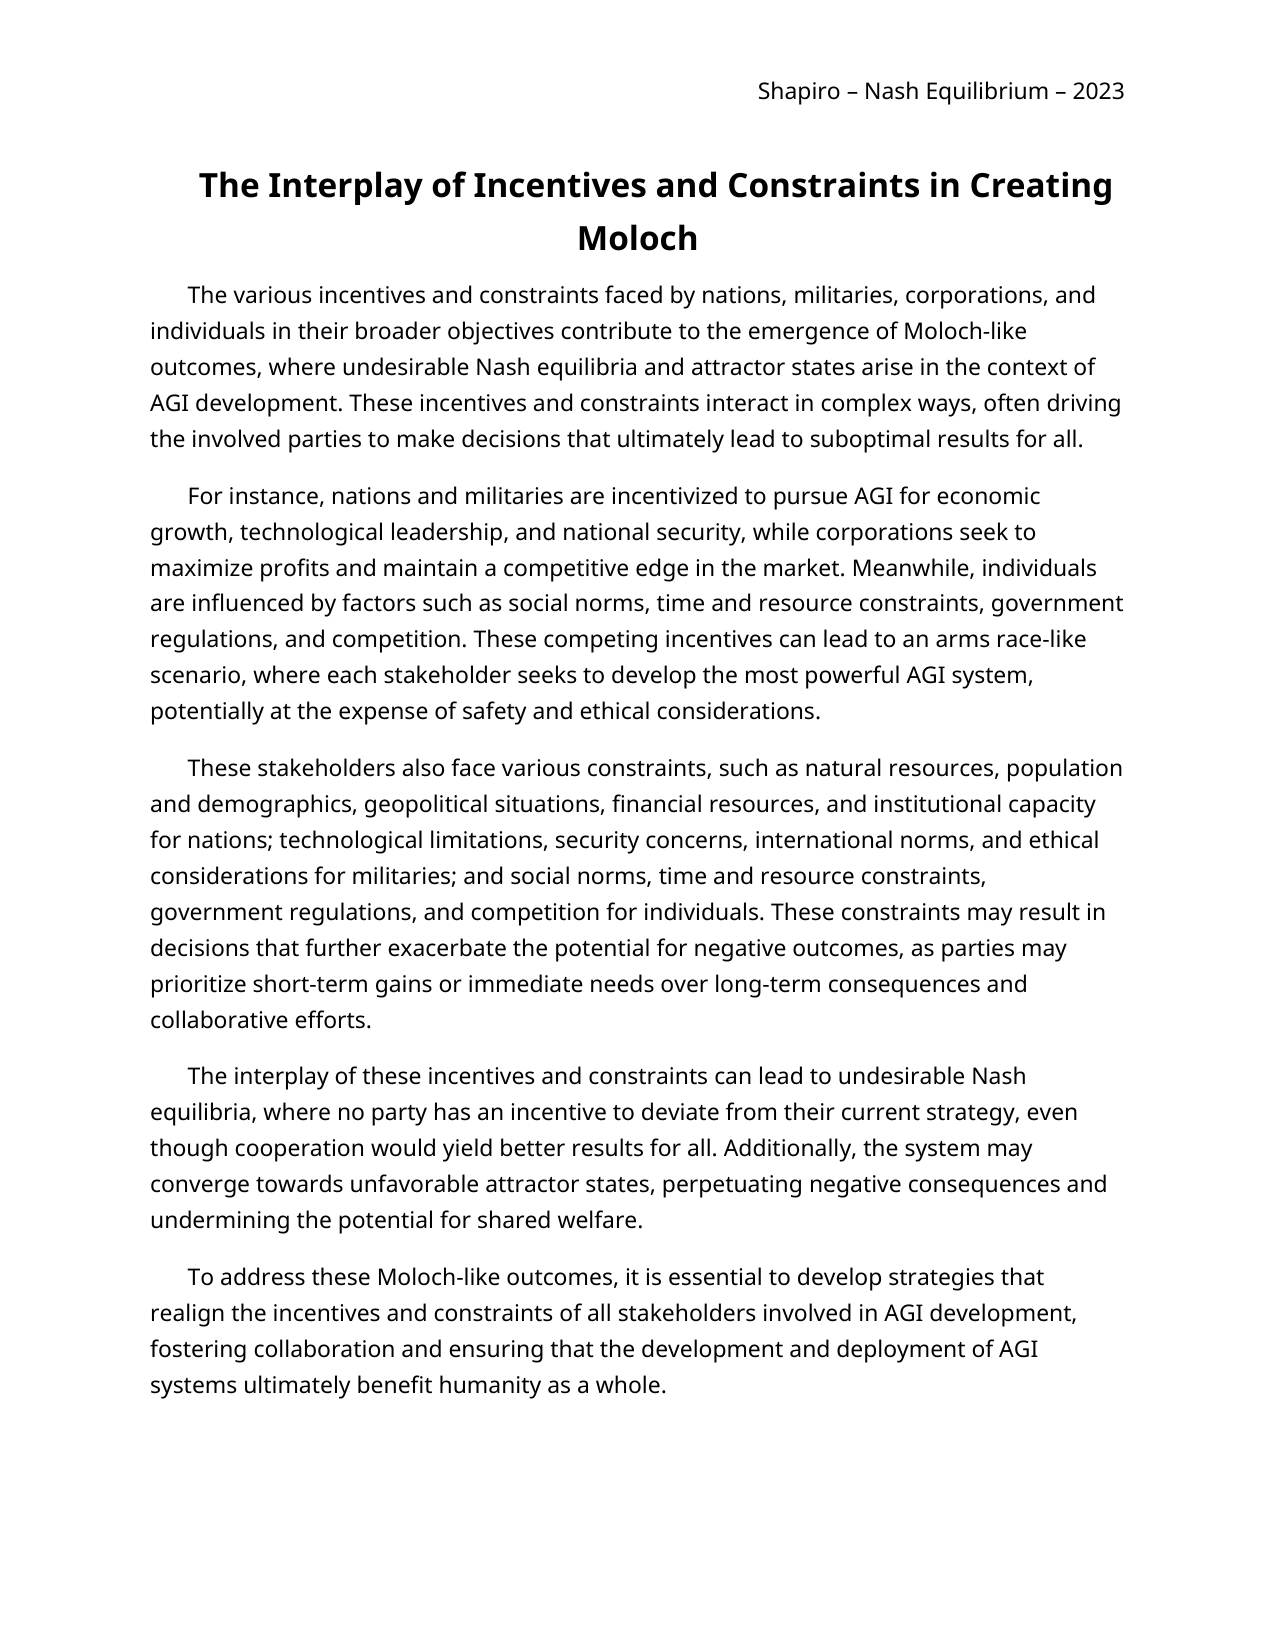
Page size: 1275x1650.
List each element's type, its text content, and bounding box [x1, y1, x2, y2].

text These stakeholders also face various constraints, such as natural resources, population and demographics, geopolitical situations, financial resources, and institutional capacity for nations; technological limitations, security concerns, international norms, and ethical considerations for militaries; and social norms, time and resource constraints, government regulations, and competition for individuals. These constraints may result in decisions that further exacerbate the potential for negative outcomes, as parties may prioritize short-term gains or immediate needs over long-term consequences and collaborative efforts. [150, 752, 1125, 1035]
text To address these Moloch-like outcomes, it is essential to develop strategies that realign the incentives and constraints of all stakeholders involved in AGI development, fostering collaboration and ensuring that the development and deployment of AGI systems ultimately benefit humanity as a whole. [150, 1261, 1125, 1400]
text For instance, nations and militaries are incentivized to pursue AGI for economic growth, technological leadership, and national security, while corporations seek to maximize profits and maintain a competitive edge in the market. Meanwhile, individuals are influenced by factors such as social norms, time and resource constraints, government regulations, and competition. These competing incentives can lead to an arms race-like scenario, where each stakeholder seeks to develop the most powerful AGI system, potentially at the expense of safety and ethical considerations. [150, 479, 1125, 726]
text The various incentives and constraints faced by nations, militaries, corporations, and individuals in their broader objectives contribute to the emergence of Moloch-like outcomes, where undesirable Nash equilibria and attractor states arise in the context of AGI development. These incentives and constraints interact in complex ways, often driving the involved parties to make decisions that ultimately lead to suboptimal results for all. [150, 279, 1125, 454]
text The interplay of these incentives and constraints can lead to undesirable Nash equilibria, where no party has an incentive to deviate from their current strategy, even though cooperation would yield better results for all. Additionally, the system may converge towards unfavorable attractor states, perpetuating negative consequences and undermining the potential for shared welfare. [150, 1060, 1125, 1235]
subtitle The Interplay of Incentives and Constraints in Creating Moloch [150, 162, 1125, 260]
